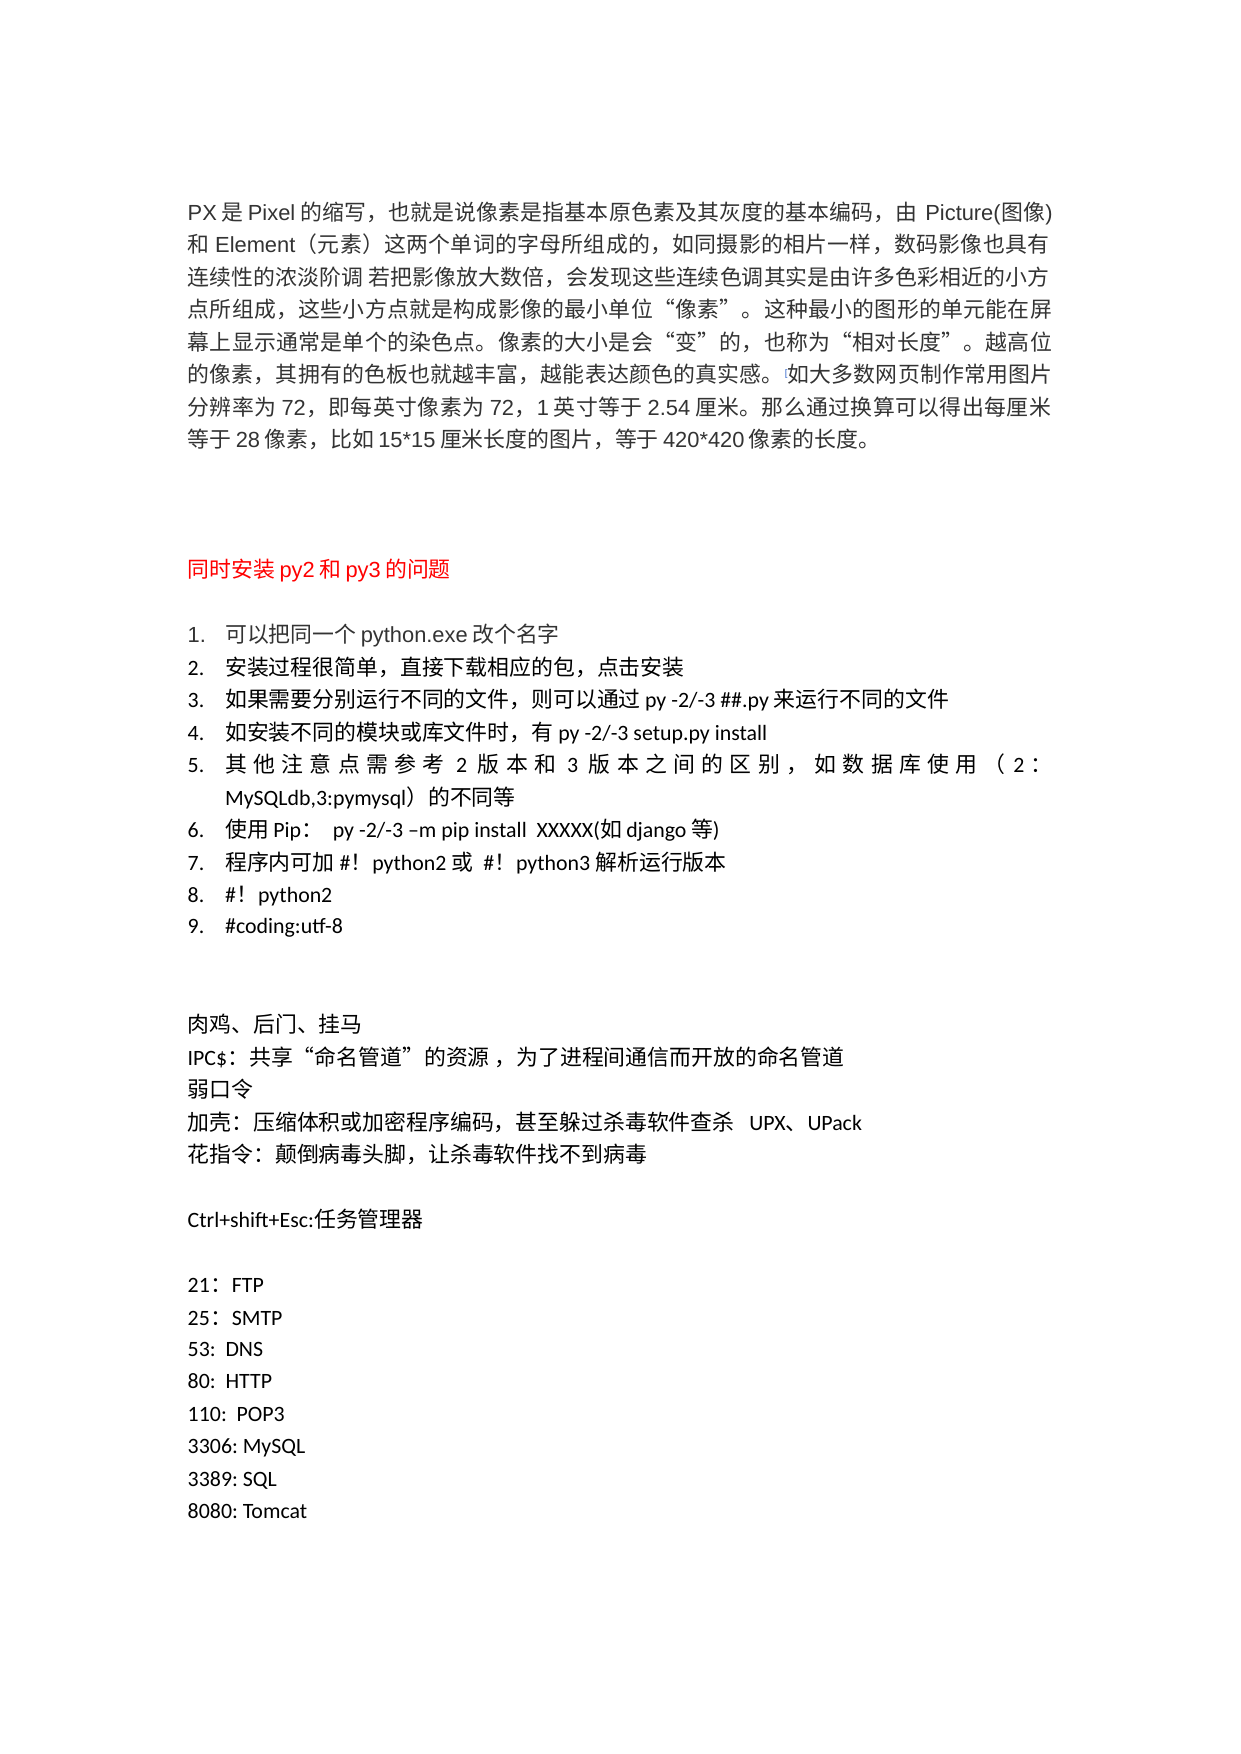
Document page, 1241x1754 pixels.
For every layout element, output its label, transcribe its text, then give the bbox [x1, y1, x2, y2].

list #coding:utf-8 [187, 909, 1053, 942]
list 如果需要分别运行不同的文件，则可以通过py -2/-3 ##.py 来运行不同的文件 [187, 682, 1053, 714]
list 使用Pip： py -2/-3 –m pip install XXXXX(如django等) [187, 812, 1053, 844]
text PX是Pixel的缩写，也就是说像素是指基本原色素及其灰度的基本编码，由 Picture(图像) 和 Element（元素）这两个单词的字母所组成的，如同摄影的相片一样，数码影像也具有连续性的浓淡阶调 若把影像放大数倍，会发现这些连续色调其实是由许多色彩相近的小方点所组成，这些小方点就是构成影像的最小单位“像素”。这种最小的图形的单元能在屏幕上显示通常是单个的染色点。像素的大小是会“变”的，也称为“相对长度”。越高位的像素，其拥有的色板也就越丰富，越能表达颜色的真实感。[如大多数网页制作常用图片分辨率为72，即每英寸像素为72，1英寸等于2.54厘米。那么通过换算可以得出每厘米等于28像素，比如15*15厘米长度的图片，等于420*420像素的长度。 [187, 194, 1053, 454]
text 花指令：颠倒病毒头脚，让杀毒软件找不到病毒 [187, 1137, 1053, 1169]
list 程序内可加 #！python2 或 #！python3 解析运行版本 [187, 844, 1053, 877]
list 其他注意点需参考2版本和3版本之间的区别，如数据库使用（2：MySQLdb,3:pymysql）的不同等 [187, 747, 1053, 812]
list 可以把同一个python.exe改个名字 [187, 617, 1053, 649]
text 肉鸡、后门、挂马 [187, 1007, 1053, 1039]
text Ctrl+shift+Esc:任务管理器 [187, 1202, 1053, 1234]
list 如安装不同的模块或库文件时，有 py -2/-3 setup.py install [187, 714, 1053, 747]
list #！python2 [187, 877, 1053, 909]
text 8080: Tomcat [187, 1494, 1053, 1527]
text 3306: MySQL [187, 1429, 1053, 1462]
text 53: DNS [187, 1332, 1053, 1364]
text 弱口令 [187, 1072, 1053, 1104]
text 21：FTP [187, 1267, 1053, 1299]
text 110: POP3 [187, 1397, 1053, 1429]
text 25：SMTP [187, 1299, 1053, 1332]
text 加壳：压缩体积或加密程序编码，甚至躲过杀毒软件查杀 UPX、UPack [187, 1104, 1053, 1137]
list 安装过程很简单，直接下载相应的包，点击安装 [187, 649, 1053, 682]
text 80: HTTP [187, 1364, 1053, 1397]
text IPC$：共享“命名管道”的资源 ，为了进程间通信而开放的命名管道 [187, 1039, 1053, 1072]
text 3389: SQL [187, 1462, 1053, 1494]
text 同时安装py2和py3的问题 [187, 552, 1053, 584]
